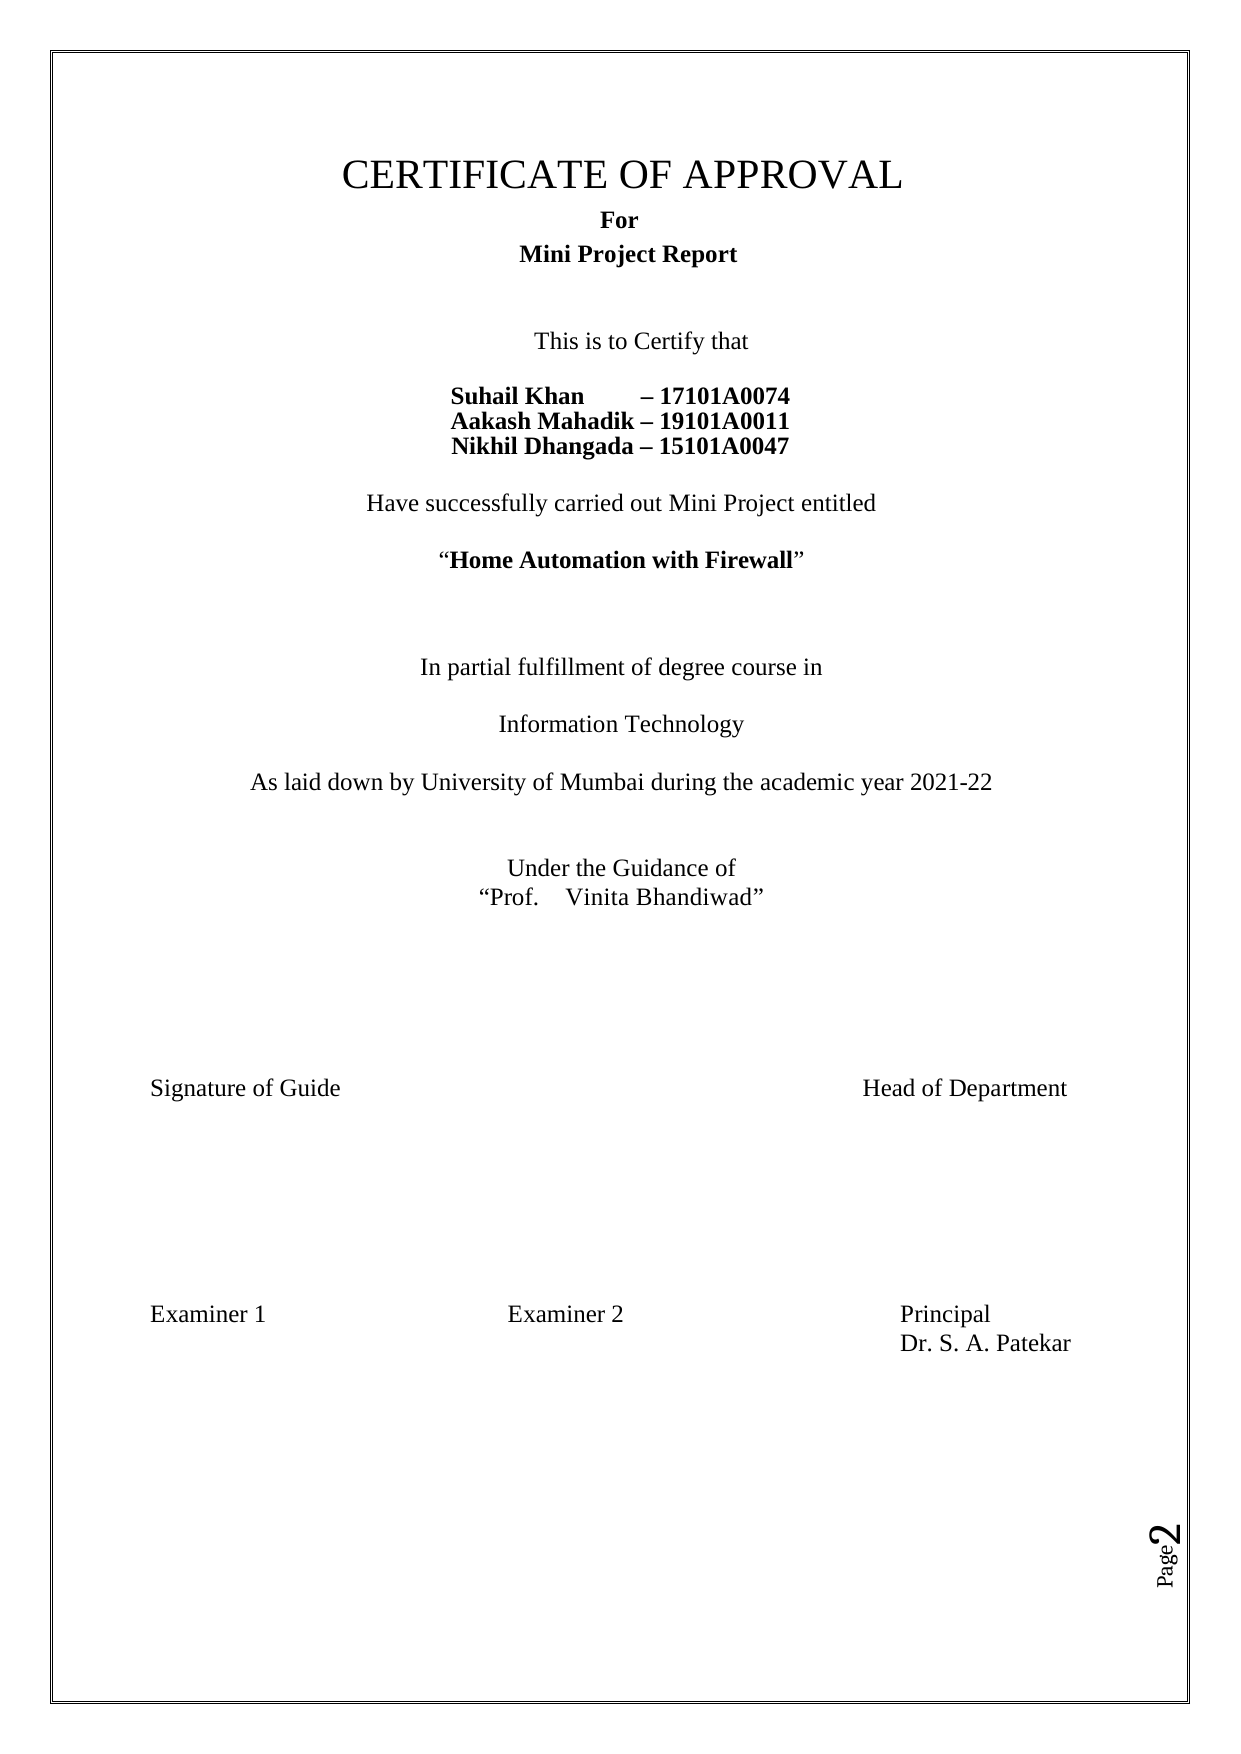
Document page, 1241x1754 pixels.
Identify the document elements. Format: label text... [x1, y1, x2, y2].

text Signature of Guide Head of Department [150, 1073, 1092, 1102]
text As laid down by University of Mumbai during the academic year 2021-22 [150, 767, 1092, 796]
text In partial fulfillment of degree course in [150, 652, 1092, 681]
text Examiner 1 Examiner 2 Principal [150, 1299, 1092, 1328]
text Suhail Khan – 17101A0074 [150, 385, 1090, 410]
text Information Technology [150, 709, 1092, 738]
text “Home Automation with Firewall” [150, 546, 1092, 574]
text Under the Guidance of [150, 853, 1092, 882]
text This is to Certify that [534, 326, 1095, 355]
text Dr. S. A. Patekar [150, 1328, 1092, 1356]
text CERTIFICATE OF APPROVAL [150, 150, 1095, 198]
text For [594, 206, 1095, 234]
text Mini Project Report [519, 239, 1095, 268]
text Have successfully carried out Mini Project entitled [150, 488, 1092, 517]
text Aakash Mahadik – 19101A0011 Nikhil Dhangada – 15101A0047 [150, 410, 1090, 460]
text “Prof. Vinita Bhandiwad” [150, 882, 1092, 911]
